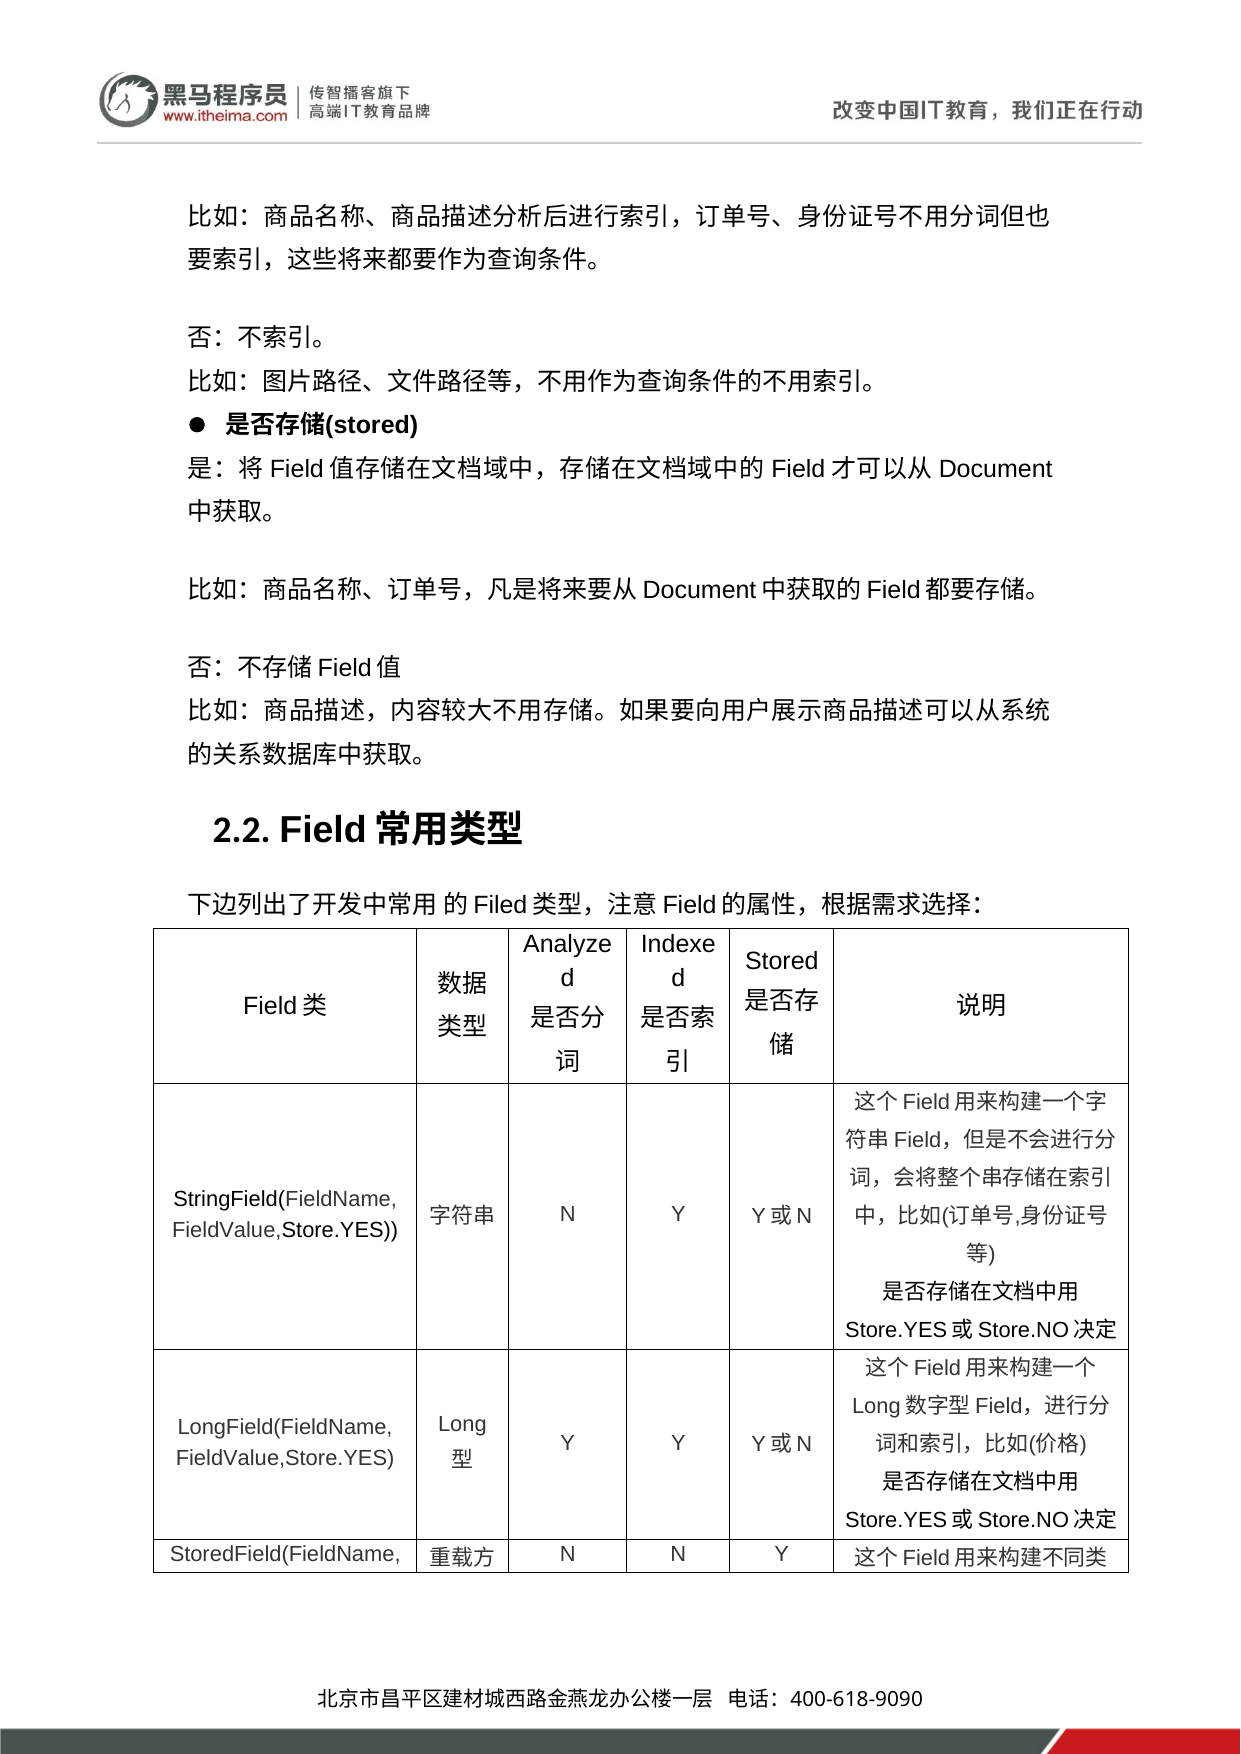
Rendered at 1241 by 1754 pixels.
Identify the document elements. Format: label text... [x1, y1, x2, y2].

table_cell Y [730, 1540, 833, 1572]
table_header Analyzed 是否分词 [509, 929, 626, 1083]
list 是否存储(stored) [187, 405, 1053, 441]
table_header 说明 [834, 929, 1128, 1083]
text 比如：商品名称、商品描述分析后进行索引，订单号、身份证号不用分词但也要索引，这些将来都要作为查询条件。 [187, 196, 1053, 276]
table_cell N [627, 1540, 729, 1572]
table_cell LongField(FieldName, FieldValue,Store.YES) [154, 1350, 416, 1539]
picture [0, 1669, 1241, 1754]
table_cell 这个Field用来构建不同类型Field 不分析，不索引，但要Field存储在文档中 [834, 1540, 1128, 1572]
subtitle Field常用类型 [212, 798, 1053, 853]
text 比如：商品描述，内容较大不用存储。如果要向用户展示商品描述可以从系统的关系数据库中获取。 [187, 691, 1053, 771]
table_cell Y [509, 1350, 626, 1539]
text 下边列出了开发中常用 的Filed类型，注意Field的属性，根据需求选择： [187, 884, 1053, 921]
table_cell 这个Field用来构建一个字符串Field，但是不会进行分词，会将整个串存储在索引中，比如(订单号,身份证号等) 是否存储在文档中用Store.YES或Store.NO决定 [834, 1084, 1128, 1349]
table_cell StringField(FieldName, FieldValue,Store.YES)) [154, 1084, 416, 1349]
table_cell 这个Field用来构建一个Long数字型Field，进行分词和索引，比如(价格) 是否存储在文档中用Store.YES或Store.NO决定 [834, 1350, 1128, 1539]
table_cell Y [627, 1084, 729, 1349]
table_header Stored 是否存储 [730, 929, 833, 1083]
text 比如：图片路径、文件路径等，不用作为查询条件的不用索引。 [187, 361, 1053, 397]
table_cell N [509, 1084, 626, 1349]
table_cell StoredField(FieldName, FieldValue) [154, 1540, 416, 1572]
text 比如：商品名称、订单号，凡是将来要从Document中获取的Field都要存储。 [187, 569, 1053, 606]
text 是：将Field值存储在文档域中，存储在文档域中的Field才可以从Document中获取。 [187, 448, 1053, 528]
table_cell 重载方法，支持多种类型 [417, 1540, 508, 1572]
table_header Indexed 是否索引 [627, 929, 729, 1083]
table_cell Y或N [730, 1350, 833, 1539]
table_header 数据类型 [417, 929, 508, 1083]
table_cell 字符串 [417, 1084, 508, 1349]
table_cell N [509, 1540, 626, 1572]
text 否：不索引。 [187, 318, 1053, 354]
table_cell Long型 [417, 1350, 508, 1539]
table_cell Y或N [730, 1084, 833, 1349]
table_header Field类 [154, 929, 416, 1083]
text 否：不存储Field值 [187, 647, 1053, 684]
picture [0, 1, 1241, 151]
table_cell Y [627, 1350, 729, 1539]
